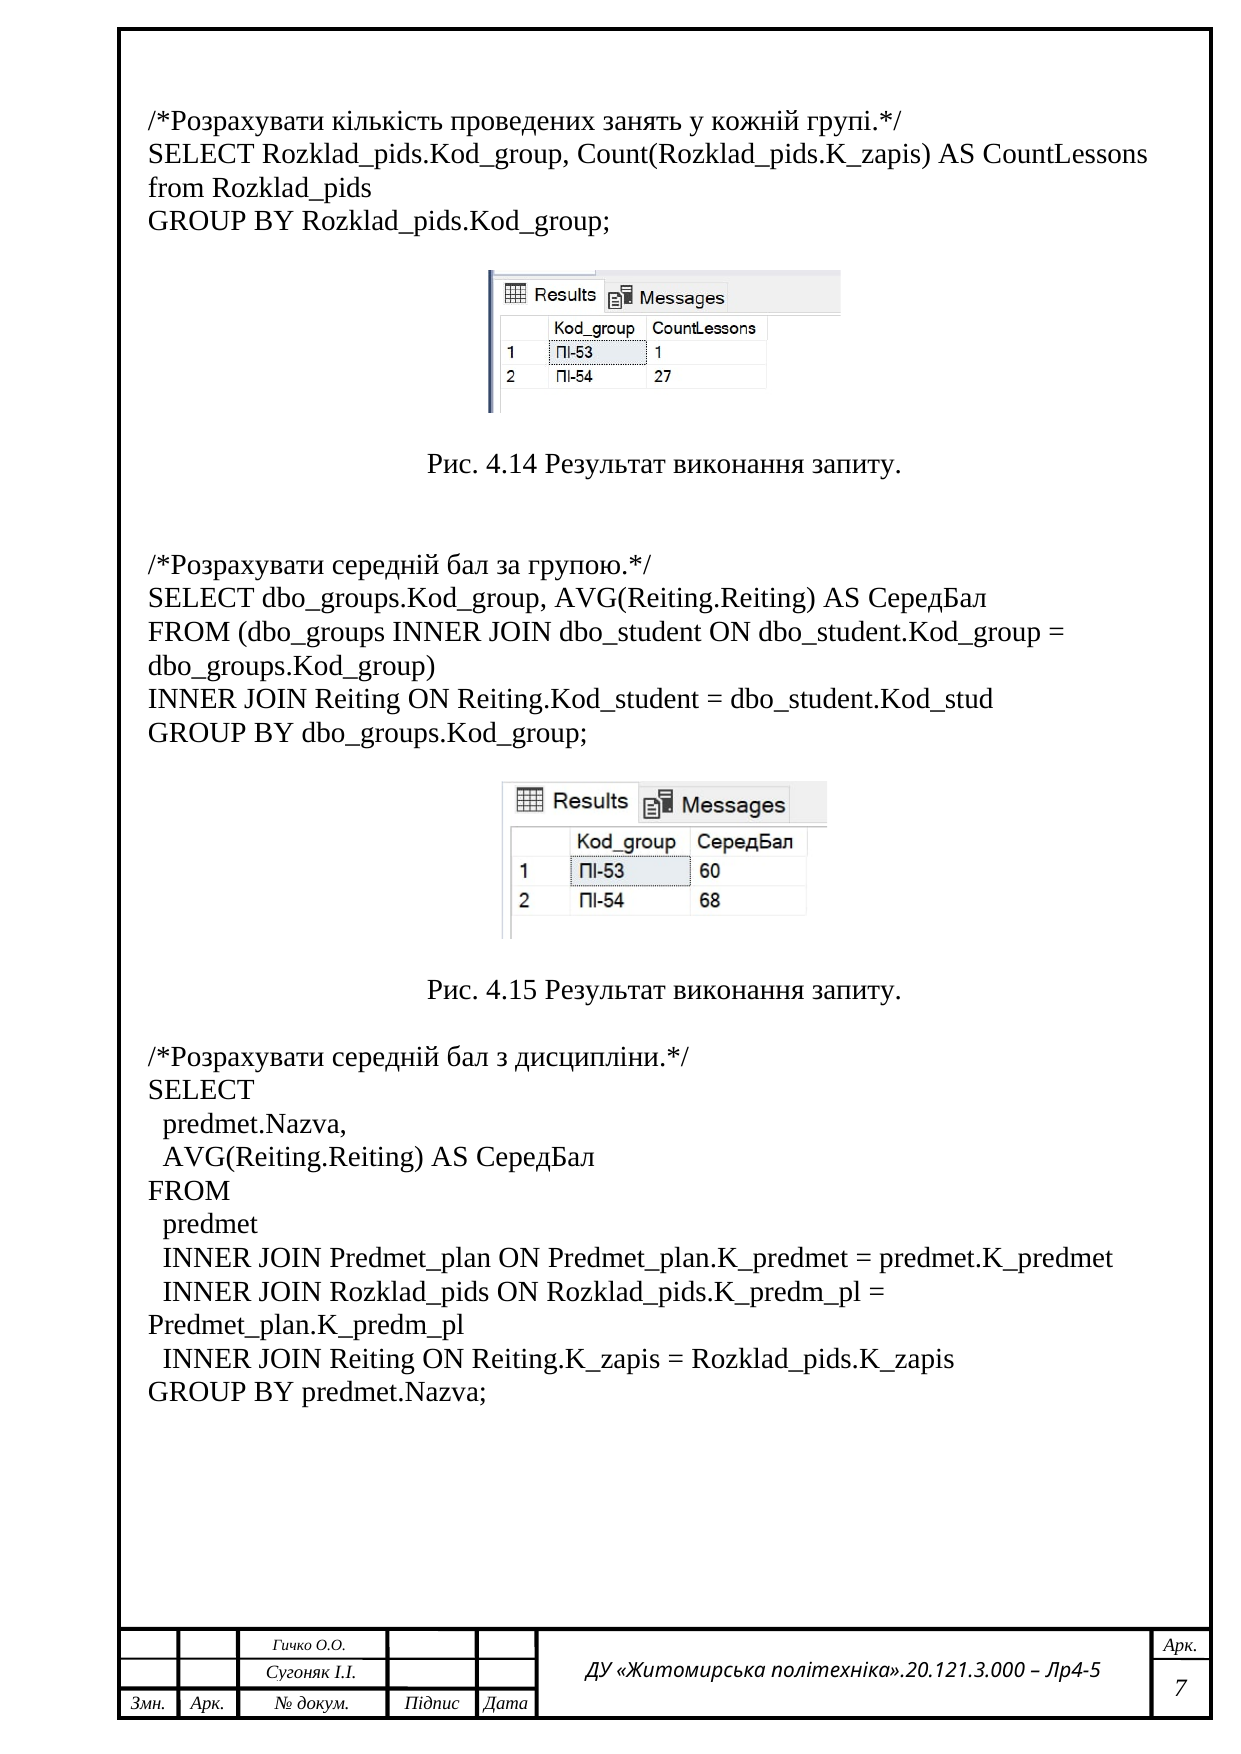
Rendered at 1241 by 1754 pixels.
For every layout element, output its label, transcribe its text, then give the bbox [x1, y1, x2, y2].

text SELECT dbo_groups.Kod_group, AVG(Reiting.Reiting) AS СередБал [148, 581, 1181, 614]
text /*Розрахувати середній бал з дисципліни.*/ [148, 1039, 1181, 1072]
text FROM (dbo_groups INNER JOIN dbo_student ON dbo_student.Kod_group = dbo_groups.Kod_group) [148, 614, 1181, 681]
text predmet.Nazva, [148, 1106, 1181, 1139]
text INNER JOIN Reiting ON Reiting.K_zapis = Rozklad_pids.K_zapis [148, 1341, 1181, 1374]
text SELECT Rozklad_pids.Kod_group, Count(Rozklad_pids.K_zapis) AS CountLessons [148, 136, 1181, 170]
text GROUP BY dbo_groups.Kod_group; [148, 715, 1181, 748]
text INNER JOIN Rozklad_pids ON Rozklad_pids.K_predm_pl = Predmet_plan.K_predm_pl [148, 1274, 1181, 1341]
text GROUP BY predmet.Nazva; [148, 1374, 1181, 1408]
text Рис. 4.15 Результат виконання запиту. [148, 972, 1181, 1005]
text /*Розрахувати середній бал за групою.*/ [148, 547, 1181, 581]
text predmet [148, 1207, 1181, 1240]
text INNER JOIN Reiting ON Reiting.Kod_student = dbo_student.Kod_stud [148, 681, 1181, 715]
text /*Розрахувати кількість проведених занять у кожній групі.*/ [148, 103, 1181, 136]
text Рис. 4.14 Результат виконання запиту. [148, 446, 1181, 480]
text AVG(Reiting.Reiting) AS СередБал [148, 1139, 1181, 1173]
text INNER JOIN Predmet_plan ON Predmet_plan.K_predmet = predmet.K_predmet [148, 1240, 1181, 1274]
text FROM [148, 1173, 1181, 1207]
picture [488, 270, 841, 413]
picture [501, 781, 828, 939]
text SELECT [148, 1072, 1181, 1106]
text from Rozklad_pids [148, 170, 1181, 203]
text GROUP BY Rozklad_pids.Kod_group; [148, 203, 1181, 237]
